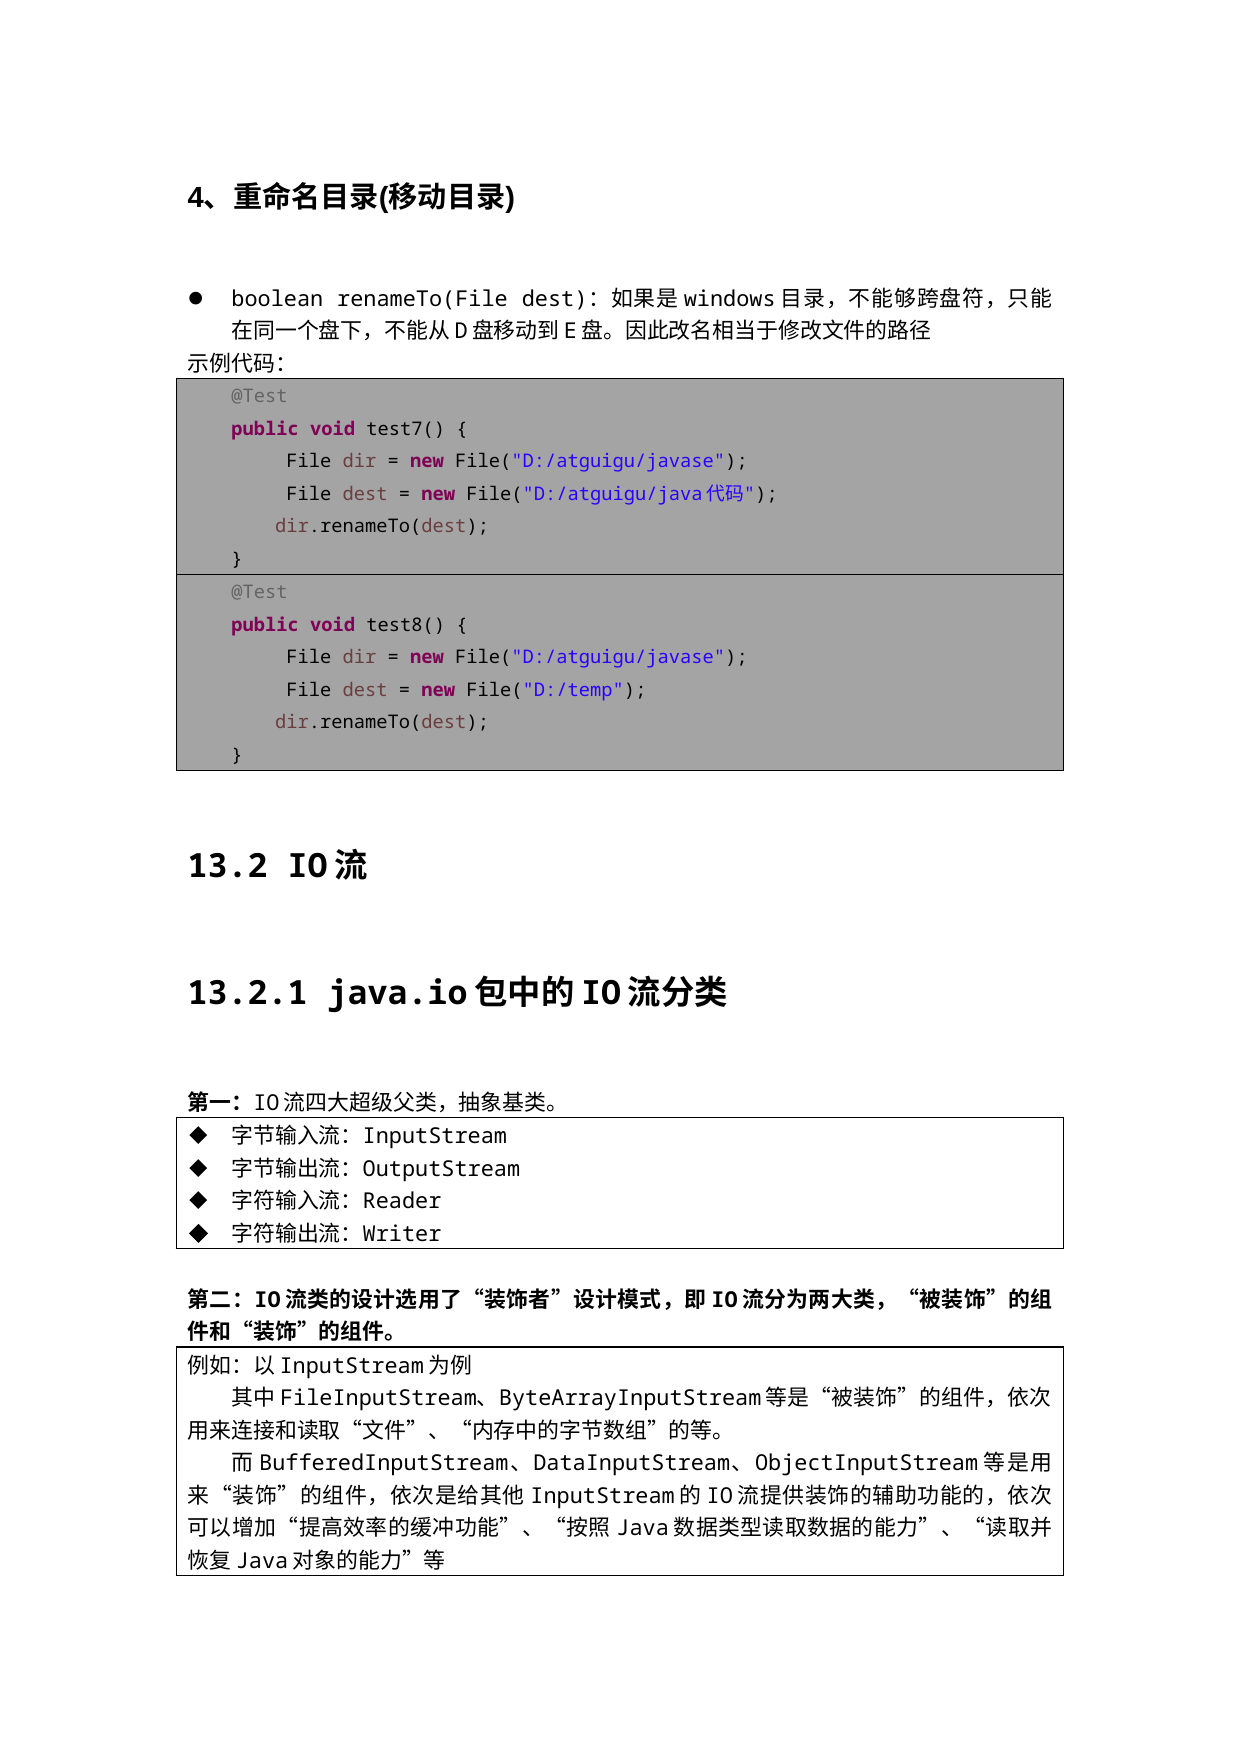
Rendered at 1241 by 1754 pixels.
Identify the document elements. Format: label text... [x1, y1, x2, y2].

text 第一：IO流四大超级父类，抽象基类。 [187, 1084, 1053, 1117]
subtitle 4、重命名目录(移动目录) [187, 162, 1053, 227]
text 第二：IO流类的设计选用了“装饰者”设计模式，即IO流分为两大类，“被装饰”的组件和“装饰”的组件。 [187, 1281, 1053, 1346]
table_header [177, 1348, 1063, 1575]
list boolean renameTo(File dest)：如果是windows目录，不能够跨盘符，只能在同一个盘下，不能从D盘移动到E盘。因此改名相当于修改文件的路径 [187, 280, 1053, 345]
list 示例代码： [187, 345, 1053, 378]
subtitle 13.2.1 java.io包中的IO流分类 [187, 957, 1053, 1022]
subtitle 13.2 IO流 [187, 831, 1053, 896]
table_header 字节输入流：InputStream 字节输出流：OutputStream 字符输入流：Reader 字符输出流：Writer [177, 1118, 1063, 1248]
table_header @Test public void test7() { File dir = new File("D:/atguigu/javase"); File dest = new File("D:/atguigu/java代码"); dir.renameTo(dest); } [177, 379, 1063, 574]
table_cell @Test public void test8() { File dir = new File("D:/atguigu/javase"); File dest = new File("D:/temp"); dir.renameTo(dest); } [177, 575, 1063, 770]
